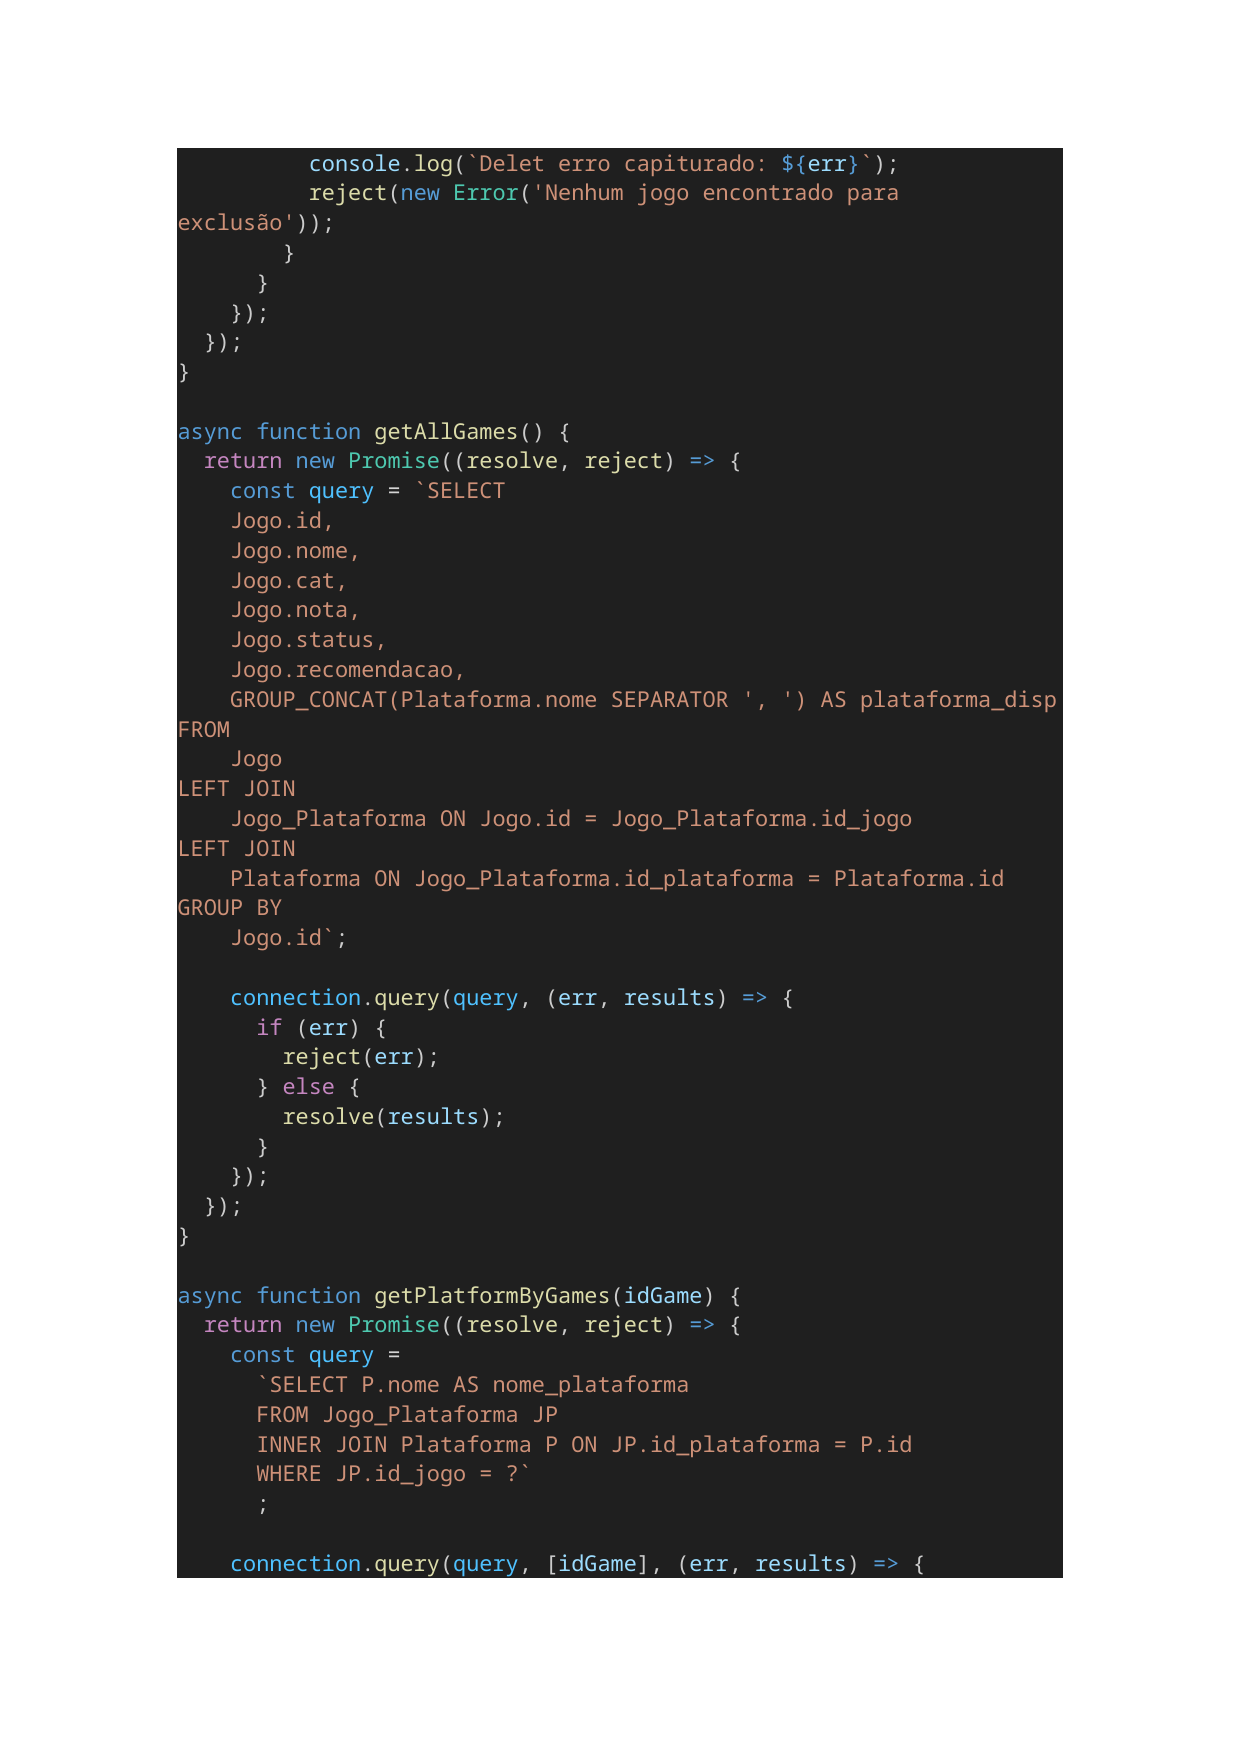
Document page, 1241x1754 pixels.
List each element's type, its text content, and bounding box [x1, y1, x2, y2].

text WHERE JP.id_jogo = ?` [177, 1458, 1063, 1488]
text Jogo.cat, [177, 565, 1063, 594]
text if (err) { [177, 1012, 1063, 1041]
text Jogo.id`; [177, 922, 1063, 952]
text }); [177, 1190, 1063, 1220]
text const query = [177, 1339, 1063, 1369]
text } else { [177, 1071, 1063, 1101]
text Jogo.status, [177, 624, 1063, 654]
text Jogo.recomendacao, [177, 654, 1063, 684]
text Jogo.nome, [177, 535, 1063, 565]
text GROUP_CONCAT(Plataforma.nome SEPARATOR ', ') AS plataforma_disp [177, 684, 1063, 714]
text `SELECT P.nome AS nome_plataforma [177, 1369, 1063, 1399]
text return new Promise((resolve, reject) => { [177, 1309, 1063, 1339]
text LEFT JOIN [177, 773, 1063, 803]
text reject(new Error('Nenhum jogo encontrado para exclusão')); [177, 177, 1063, 237]
text Jogo_Plataforma ON Jogo.id = Jogo_Plataforma.id_jogo [177, 803, 1063, 833]
text LEFT JOIN [177, 833, 1063, 863]
text reject(err); [177, 1041, 1063, 1071]
text }); [177, 297, 1063, 326]
text } [177, 267, 1063, 297]
text } [177, 237, 1063, 267]
text async function getPlatformByGames(idGame) { [177, 1280, 1063, 1309]
text } [177, 356, 1063, 386]
text }); [177, 1161, 1063, 1190]
text return new Promise((resolve, reject) => { [177, 446, 1063, 475]
text } [177, 1131, 1063, 1161]
text GROUP BY [177, 892, 1063, 922]
text Plataforma ON Jogo_Plataforma.id_plataforma = Plataforma.id [177, 863, 1063, 892]
text INNER JOIN Plataforma P ON JP.id_plataforma = P.id [177, 1429, 1063, 1458]
text console.log(`Delet erro capiturado: ${err}`); [177, 148, 1063, 177]
text Jogo.nota, [177, 594, 1063, 624]
text const query = `SELECT [177, 475, 1063, 505]
text Jogo [177, 743, 1063, 773]
text connection.query(query, [idGame], (err, results) => { [177, 1548, 1063, 1578]
text connection.query(query, (err, results) => { [177, 982, 1063, 1012]
text resolve(results); [177, 1101, 1063, 1131]
text } [177, 1220, 1063, 1250]
text }); [177, 326, 1063, 356]
text ; [177, 1488, 1063, 1518]
text async function getAllGames() { [177, 416, 1063, 446]
text FROM Jogo_Plataforma JP [177, 1399, 1063, 1429]
text FROM [177, 714, 1063, 743]
text Jogo.id, [177, 505, 1063, 535]
